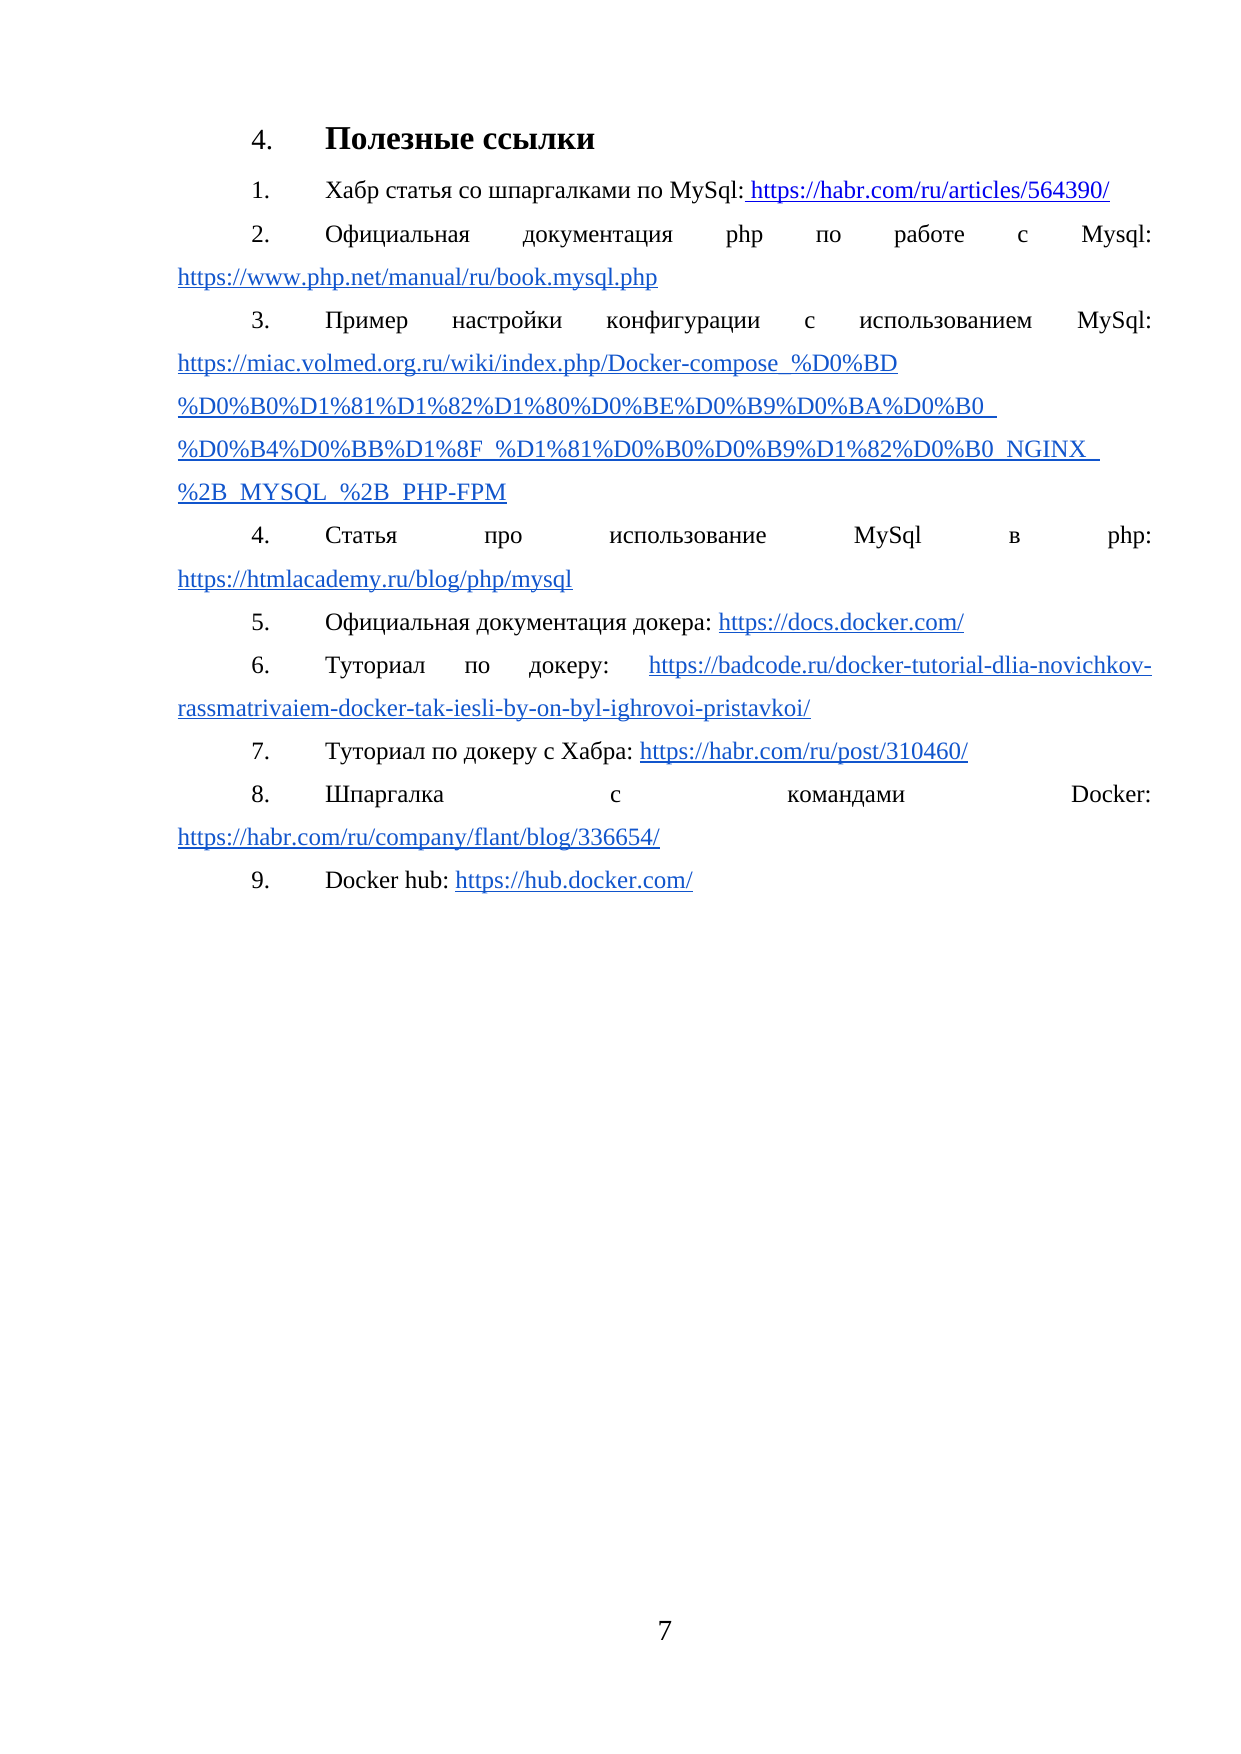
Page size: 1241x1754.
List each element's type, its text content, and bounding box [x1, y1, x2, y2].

list Статья про использование MySql в php: https://htmlacademy.ru/blog/php/mysql [177, 521, 1152, 592]
list Официальная документация докера: https://docs.docker.com/ [177, 607, 1152, 636]
list Официальная документация php по работе с Mysql: https://www.php.net/manual/ru/book.mysql.php [177, 219, 1152, 291]
list Полезные ссылки [177, 118, 1152, 156]
list Шпаргалка с командами Docker: https://habr.com/ru/company/flant/blog/336654/ [177, 779, 1152, 851]
list Туториал по докеру с Хабра: https://habr.com/ru/post/310460/ [177, 736, 1152, 765]
list Пример настройки конфигурации с использованием MySql: https://miac.volmed.org.ru/wiki/index.php/Docker-compose_%D0%BD%D0%B0%D1%81%D1%82%D1%80%D0%BE%D0%B9%D0%BA%D0%B0_%D0%B4%D0%BB%D1%8F_%D1%81%D0%B0%D0%B9%D1%82%D0%B0_NGINX_%2B_MYSQL_%2B_PHP-FPM [177, 305, 1152, 506]
list Туториал по докеру: https://badcode.ru/docker-tutorial-dlia-novichkov-rassmatrivaiem-docker-tak-iesli-by-on-byl-ighrovoi-pristavkoi/ [177, 650, 1152, 722]
list Хабр статья со шпаргалками по MySql: https://habr.com/ru/articles/564390/ [177, 176, 1152, 204]
list Docker hub: https://hub.docker.com/ [177, 866, 1152, 894]
